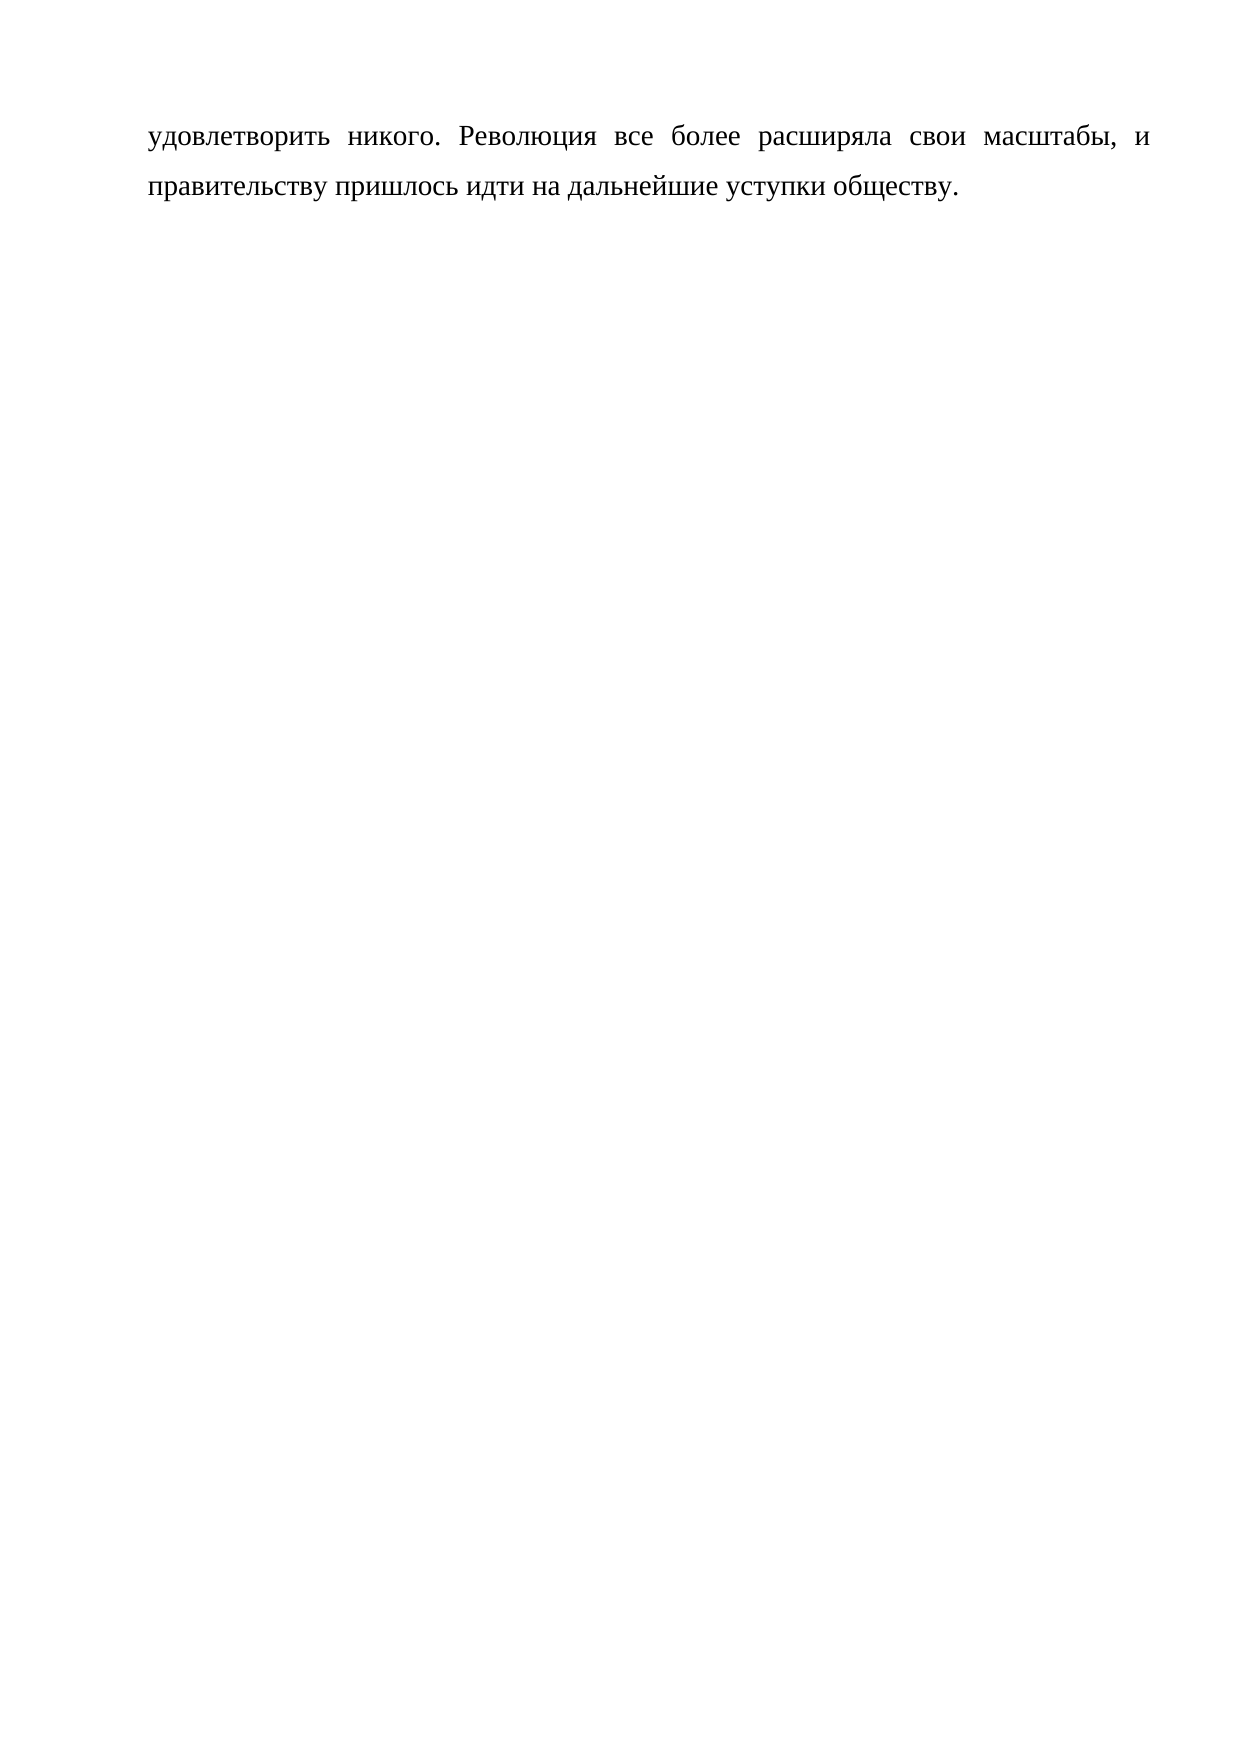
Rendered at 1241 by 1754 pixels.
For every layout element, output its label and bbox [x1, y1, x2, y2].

text [148, 118, 1152, 202]
